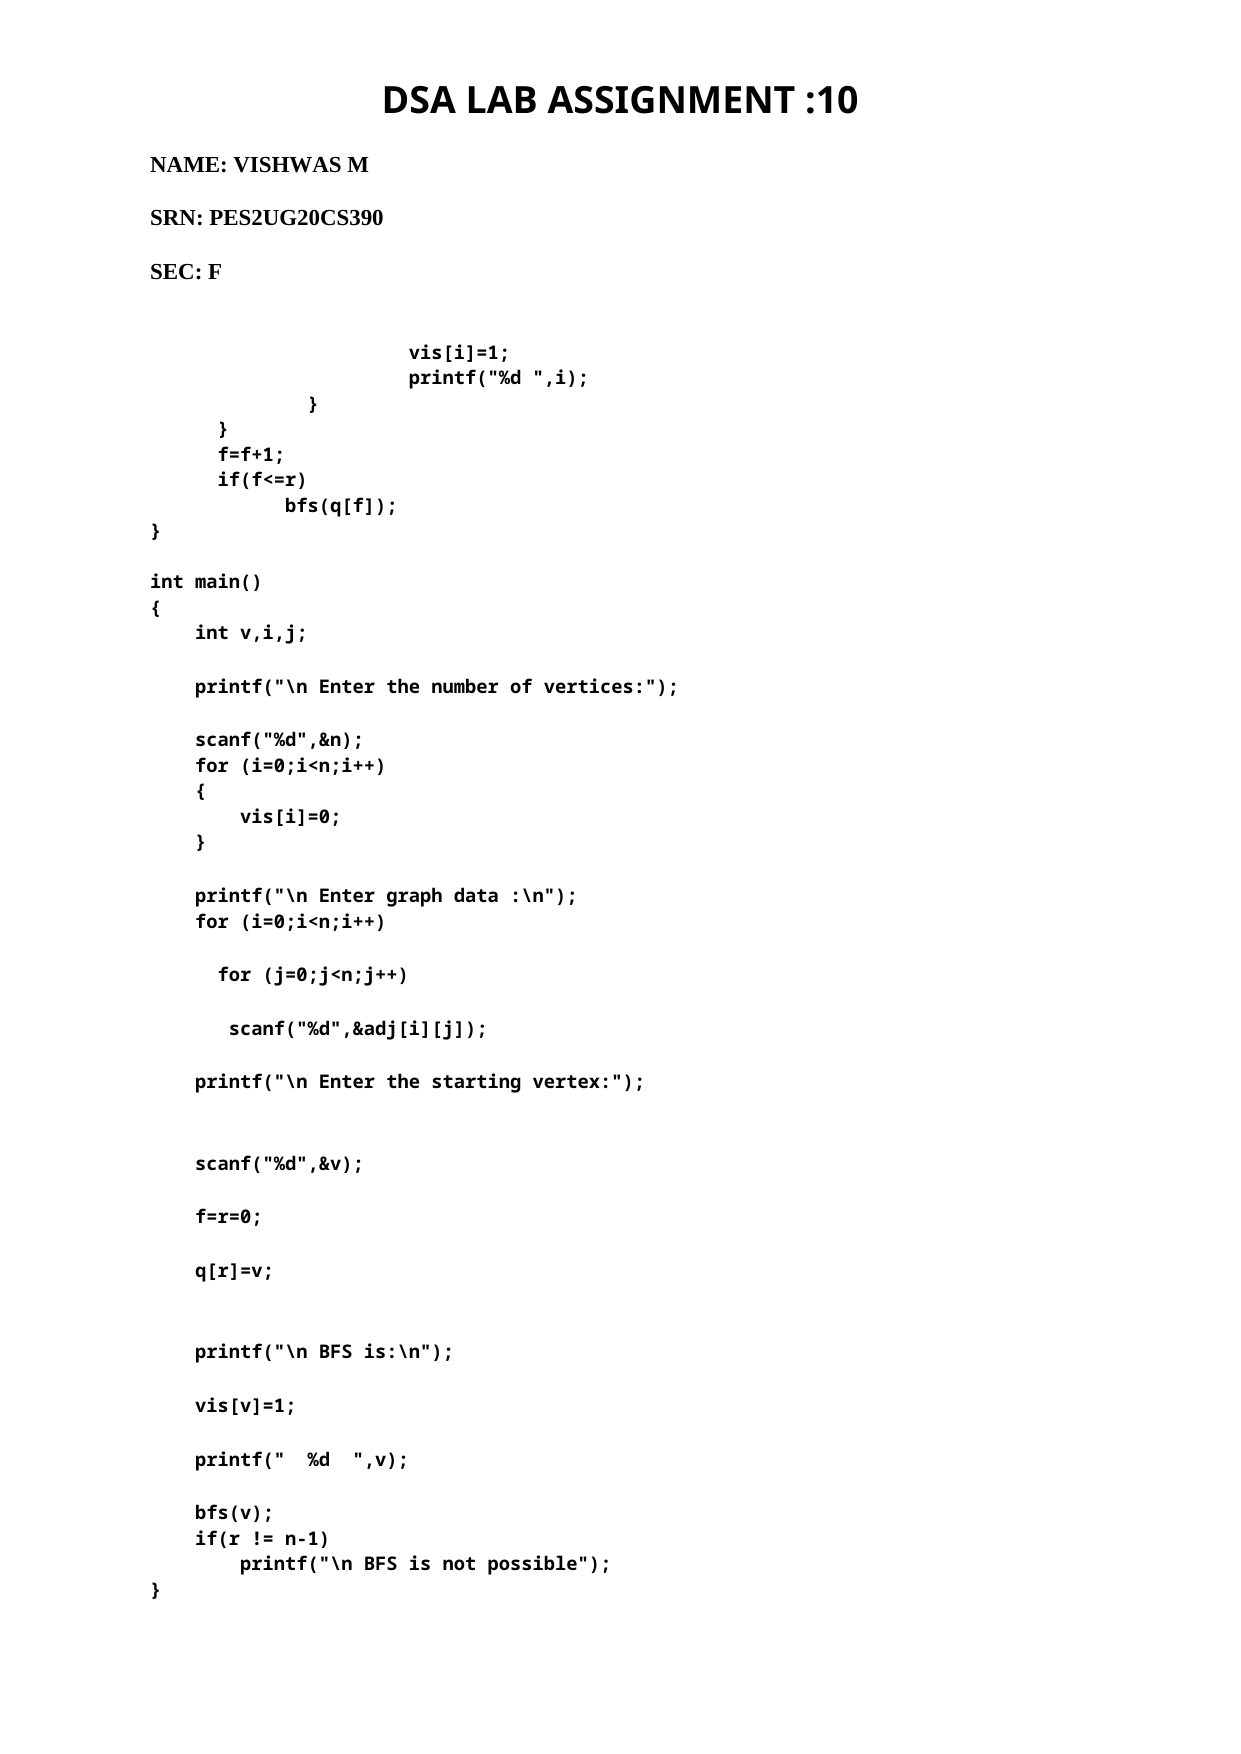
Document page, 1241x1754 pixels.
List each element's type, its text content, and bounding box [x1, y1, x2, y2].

text vis[v]=1; [150, 1392, 1090, 1418]
text { [150, 778, 1090, 803]
text scanf("%d",&n); [150, 727, 1090, 752]
text printf("\n BFS is not possible"); [150, 1550, 1090, 1576]
text int main() [150, 569, 1090, 594]
text printf("\n Enter graph data :\n"); [150, 882, 1090, 908]
text vis[i]=0; [150, 803, 1090, 829]
text scanf("%d",&adj[i][j]); [150, 1015, 1090, 1041]
text } [150, 829, 1090, 854]
text { [150, 594, 1090, 620]
text } [150, 1576, 1090, 1601]
text printf("%d ",i); [150, 364, 1090, 390]
text } [150, 416, 1090, 441]
text bfs(v); [150, 1499, 1090, 1525]
text if(r != n-1) [150, 1525, 1090, 1550]
text printf("\n Enter the starting vertex:"); [150, 1068, 1090, 1094]
text bfs(q[f]); [150, 492, 1090, 518]
text } [150, 518, 1090, 543]
text if(f<=r) [150, 467, 1090, 492]
text scanf("%d",&v); [150, 1150, 1090, 1176]
text printf("\n Enter the number of vertices:"); [150, 673, 1090, 699]
text for (i=0;i<n;i++) [150, 752, 1090, 778]
text } [150, 390, 1090, 416]
text vis[i]=1; [150, 339, 1090, 364]
text printf("\n BFS is:\n"); [150, 1339, 1090, 1364]
text f=r=0; [150, 1204, 1090, 1229]
text for (i=0;i<n;i++) [150, 908, 1090, 933]
text for (j=0;j<n;j++) [150, 961, 1090, 987]
text f=f+1; [150, 441, 1090, 467]
text q[r]=v; [150, 1257, 1090, 1283]
text printf(" %d ",v); [150, 1446, 1090, 1471]
text int v,i,j; [150, 620, 1090, 645]
